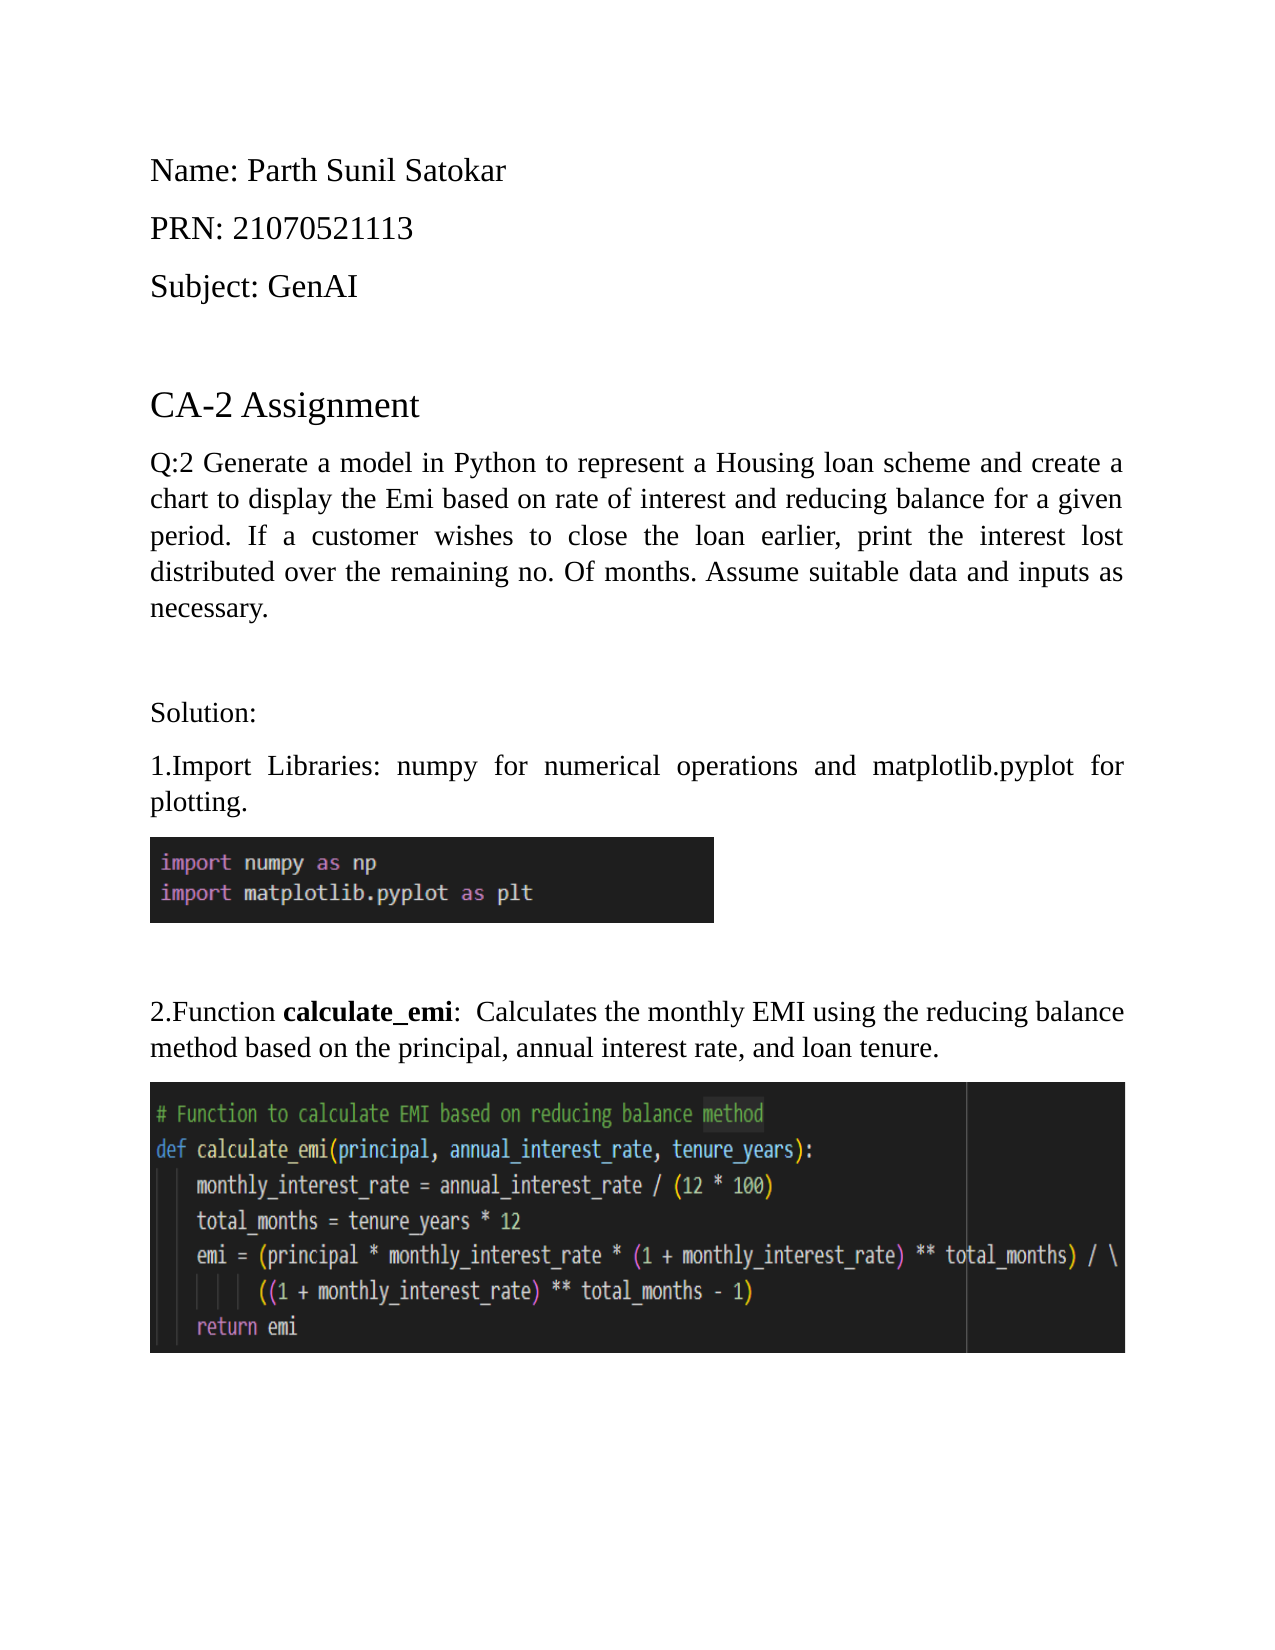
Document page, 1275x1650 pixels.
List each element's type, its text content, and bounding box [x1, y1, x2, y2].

picture [150, 1082, 1125, 1353]
picture [150, 837, 714, 923]
text Solution: [150, 696, 1125, 729]
text Name: Parth Sunil Satokar [150, 150, 1125, 188]
text CA-2 Assignment [150, 382, 1125, 425]
text 2.Function calculate_emi: Calculates the monthly EMI using the reducing balance method based on the principal, annual interest rate, and loan tenure. [150, 994, 1125, 1064]
text Q:2 Generate a model in Python to represent a Housing loan scheme and create a chart to display the Emi based on rate of interest and reducing balance for a given period. If a customer wishes to close the loan earlier, print the interest lost distributed over the remaining no. Of months. Assume suitable data and inputs as necessary. [150, 445, 1125, 623]
text 1.Import Libraries: numpy for numerical operations and matplotlib.pyplot for plotting. [150, 748, 1125, 818]
text PRN: 21070521113 [150, 208, 1125, 246]
text Subject: GenAI [150, 266, 1125, 304]
